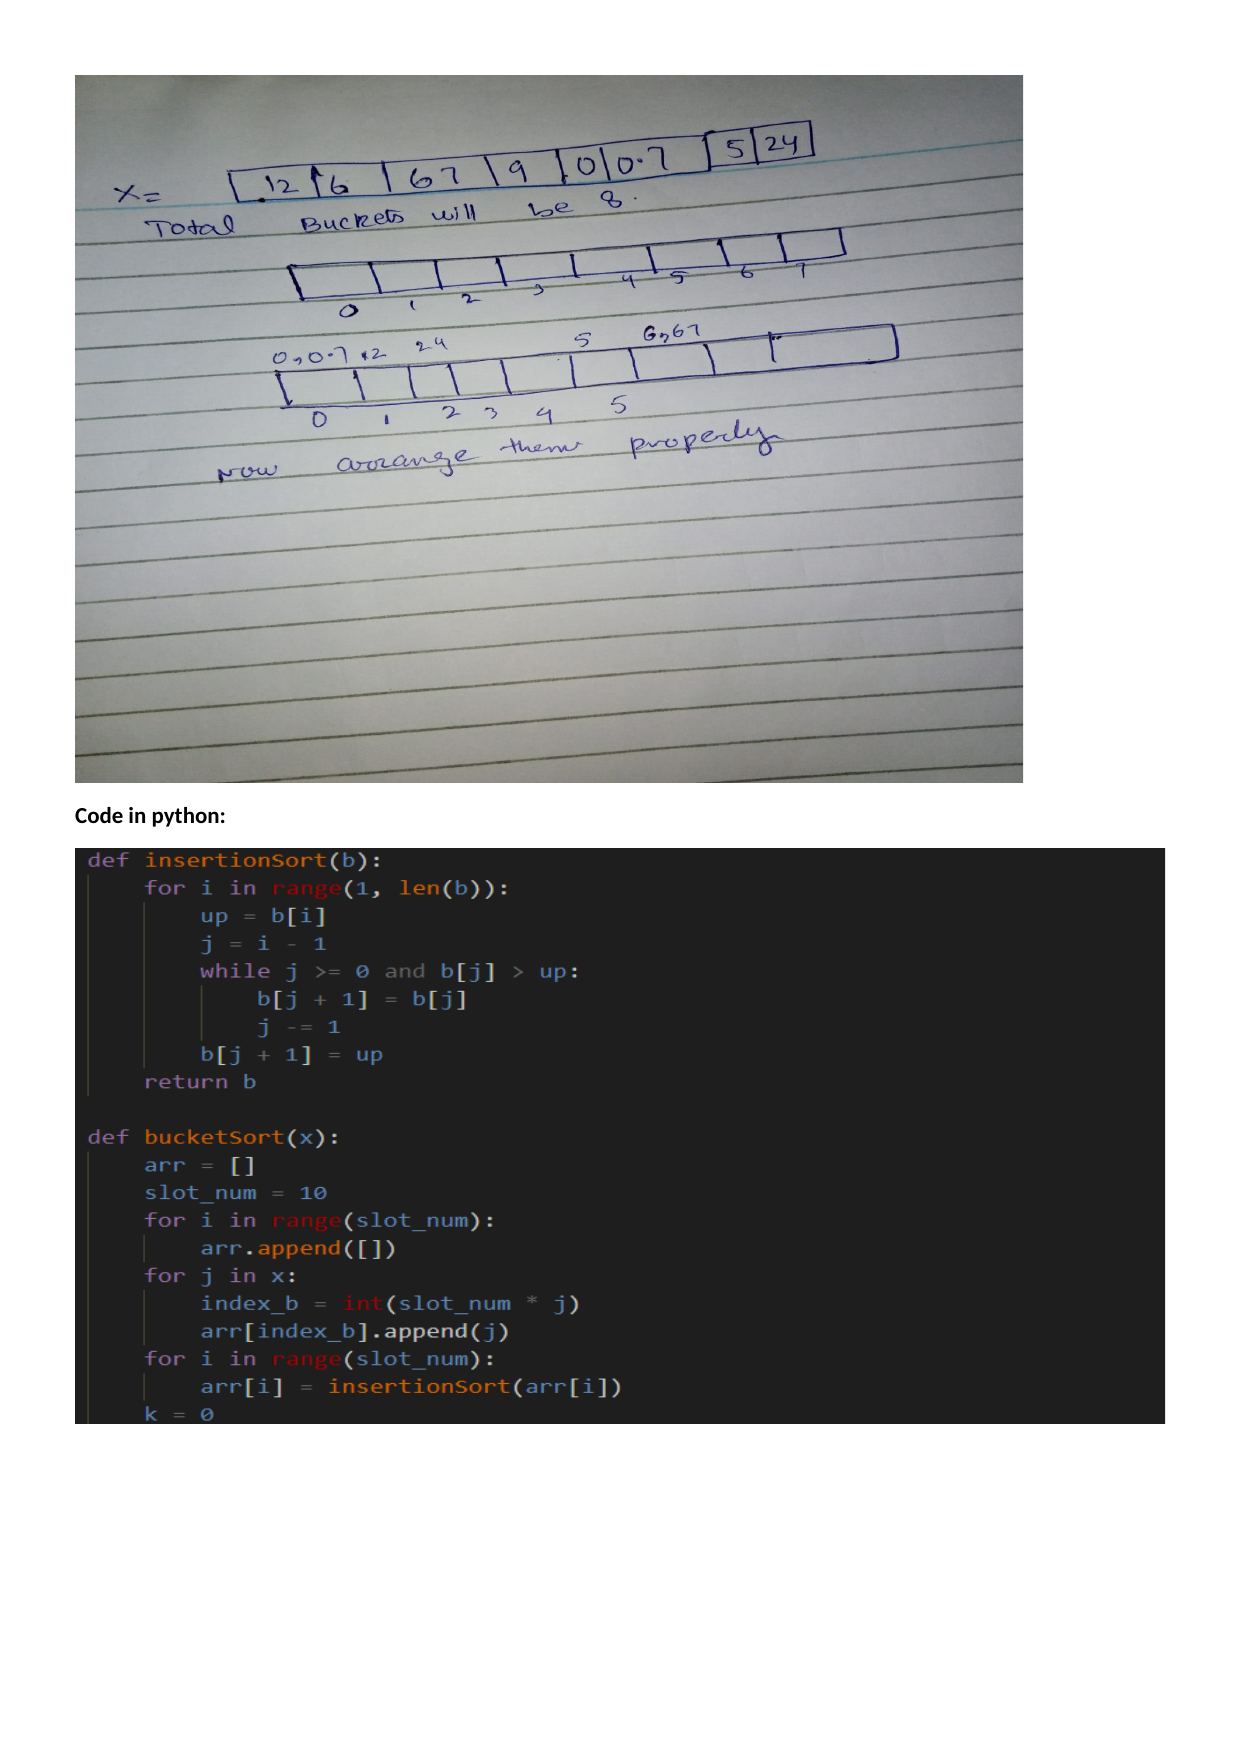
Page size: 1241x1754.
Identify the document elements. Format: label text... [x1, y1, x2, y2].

picture [75, 75, 1024, 783]
picture [75, 848, 1166, 1424]
text Code in python: [75, 802, 1165, 830]
